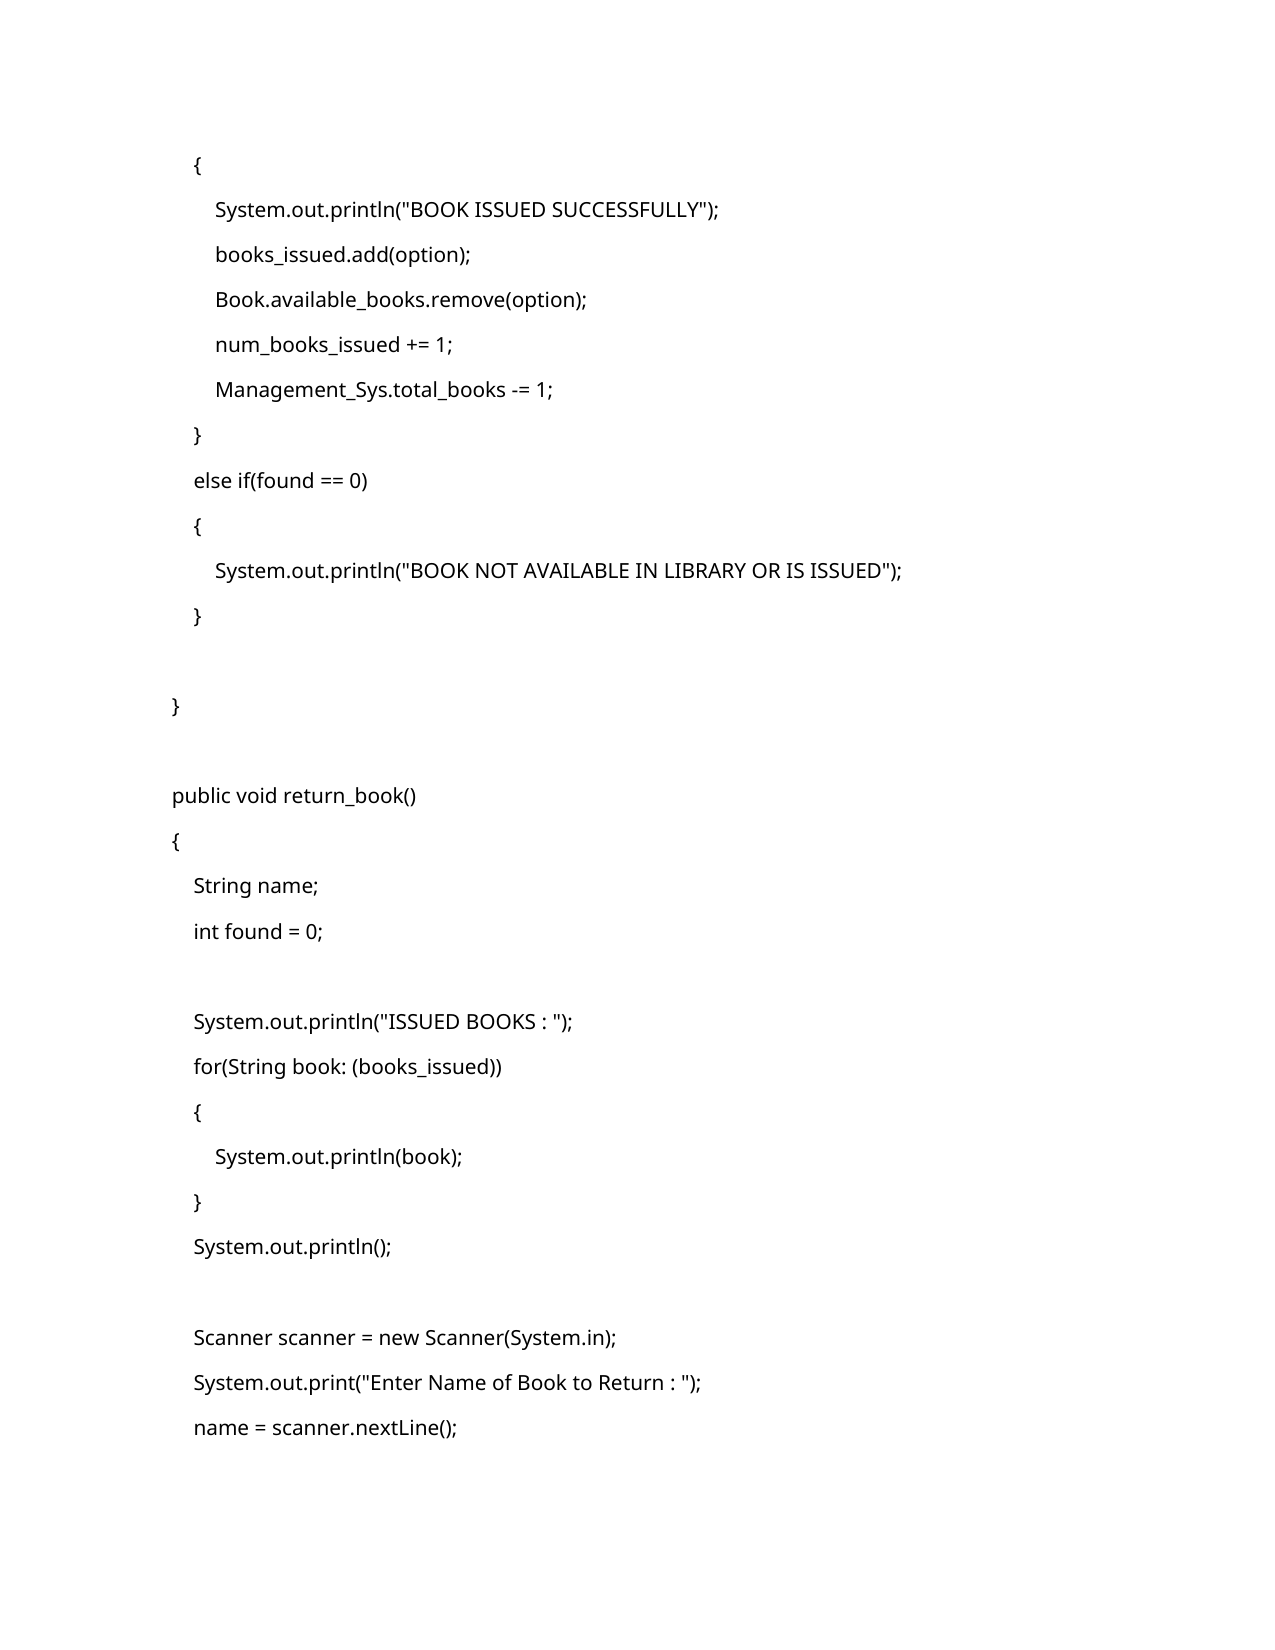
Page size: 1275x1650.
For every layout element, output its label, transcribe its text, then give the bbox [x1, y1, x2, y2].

text String name; [150, 872, 1125, 900]
text for(String book: (books_issued)) [150, 1052, 1125, 1081]
text Management_Sys.total_books -= 1; [150, 376, 1125, 404]
text System.out.println(); [150, 1232, 1125, 1261]
text System.out.println("ISSUED BOOKS : "); [150, 1007, 1125, 1035]
text } [150, 691, 1125, 720]
text Book.available_books.remove(option); [150, 285, 1125, 314]
text else if(found == 0) [150, 466, 1125, 494]
text } [150, 421, 1125, 449]
text { [150, 1097, 1125, 1126]
text { [150, 150, 1125, 178]
text } [150, 601, 1125, 629]
text num_books_issued += 1; [150, 330, 1125, 359]
text { [150, 511, 1125, 539]
text name = scanner.nextLine(); [150, 1413, 1125, 1441]
text books_issued.add(option); [150, 240, 1125, 269]
text } [150, 1187, 1125, 1216]
text System.out.println(book); [150, 1142, 1125, 1171]
text System.out.println("BOOK ISSUED SUCCESSFULLY"); [150, 195, 1125, 223]
text System.out.print("Enter Name of Book to Return : "); [150, 1368, 1125, 1396]
text { [150, 827, 1125, 855]
text System.out.println("BOOK NOT AVAILABLE IN LIBRARY OR IS ISSUED"); [150, 556, 1125, 584]
text Scanner scanner = new Scanner(System.in); [150, 1323, 1125, 1351]
text int found = 0; [150, 917, 1125, 945]
text public void return_book() [150, 781, 1125, 810]
